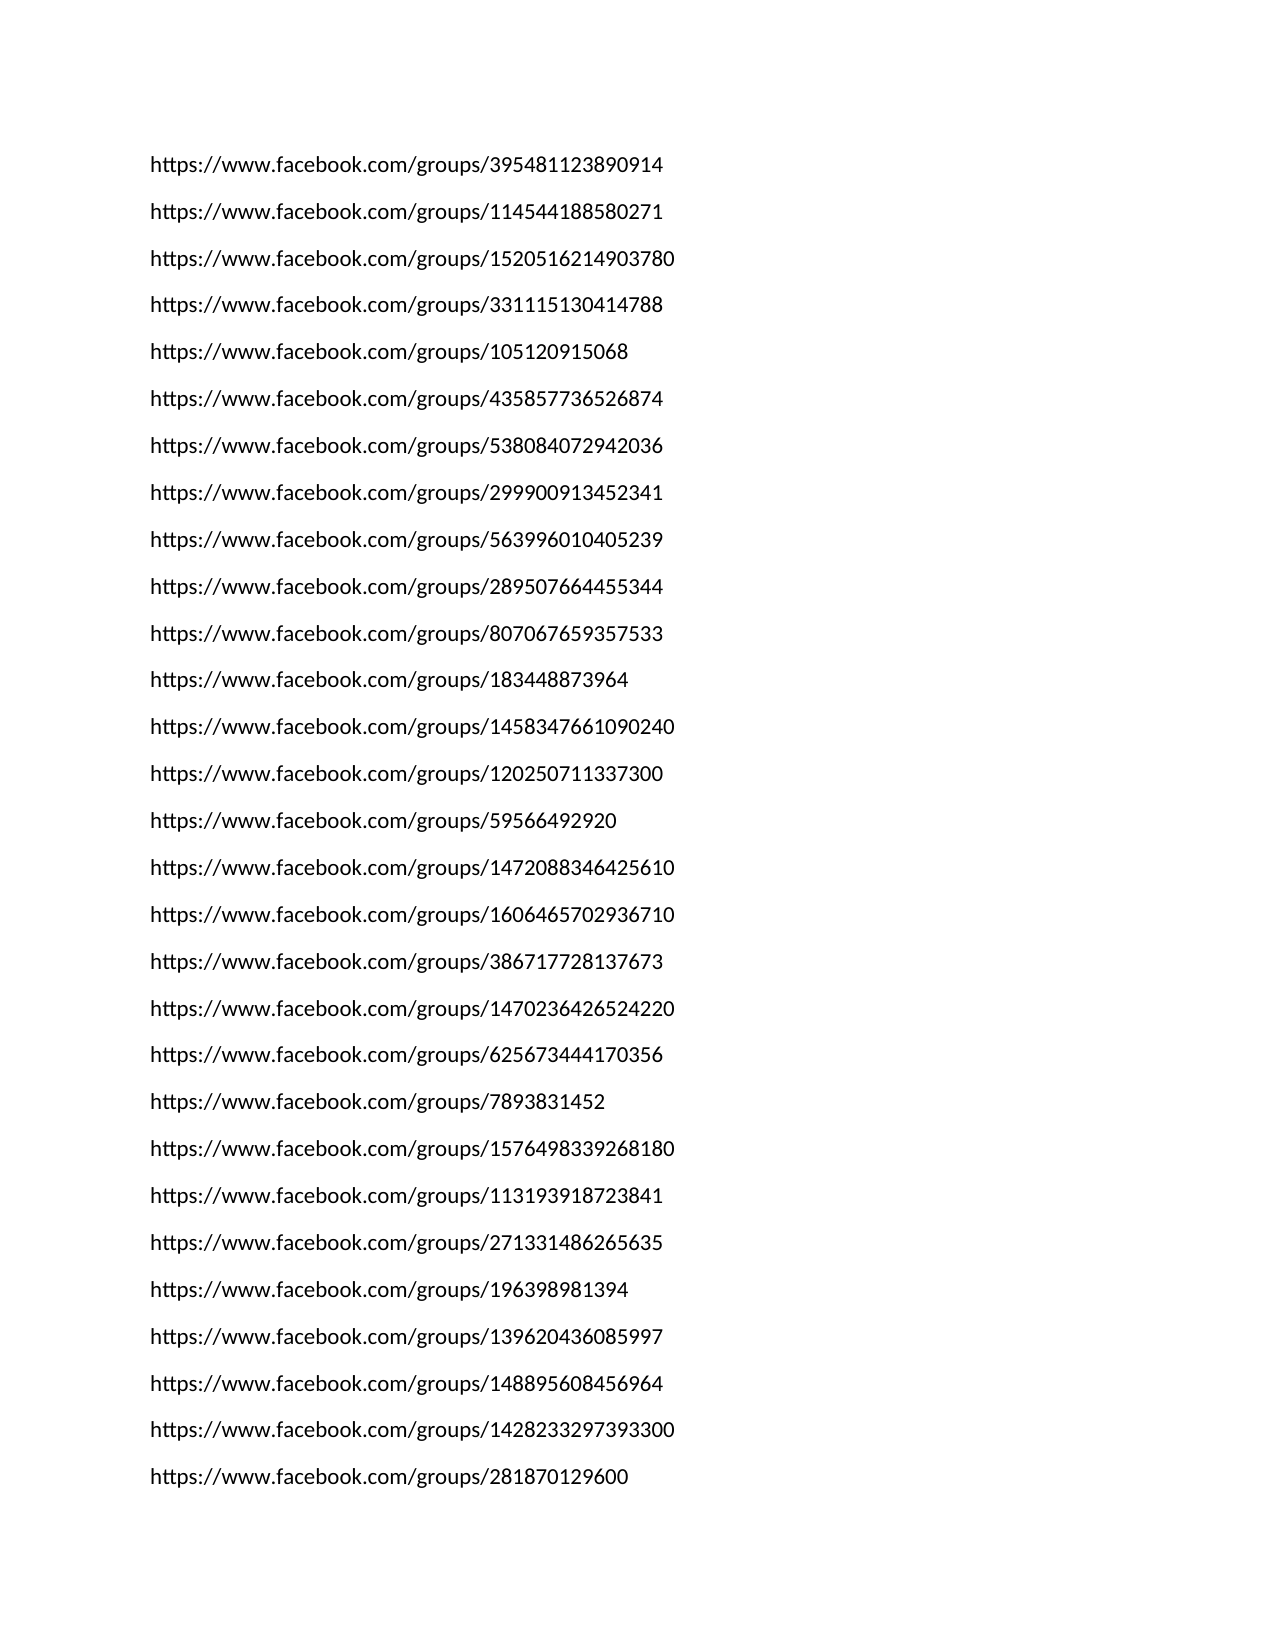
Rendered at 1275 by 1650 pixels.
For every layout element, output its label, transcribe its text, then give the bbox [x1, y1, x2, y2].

text https://www.facebook.com/groups/271331486265635 [150, 1228, 1125, 1256]
text https://www.facebook.com/groups/1606465702936710 [150, 900, 1125, 928]
text https://www.facebook.com/groups/59566492920 [150, 806, 1125, 834]
text https://www.facebook.com/groups/1458347661090240 [150, 712, 1125, 741]
text https://www.facebook.com/groups/1428233297393300 [150, 1416, 1125, 1444]
text https://www.facebook.com/groups/113193918723841 [150, 1181, 1125, 1209]
text https://www.facebook.com/groups/807067659357533 [150, 619, 1125, 647]
text https://www.facebook.com/groups/120250711337300 [150, 759, 1125, 787]
text https://www.facebook.com/groups/386717728137673 [150, 947, 1125, 975]
text https://www.facebook.com/groups/625673444170356 [150, 1041, 1125, 1069]
text https://www.facebook.com/groups/395481123890914 [150, 150, 1125, 178]
text https://www.facebook.com/groups/289507664455344 [150, 572, 1125, 600]
text https://www.facebook.com/groups/1472088346425610 [150, 853, 1125, 881]
text https://www.facebook.com/groups/1520516214903780 [150, 244, 1125, 272]
text https://www.facebook.com/groups/1470236426524220 [150, 994, 1125, 1022]
text https://www.facebook.com/groups/435857736526874 [150, 384, 1125, 412]
text https://www.facebook.com/groups/196398981394 [150, 1275, 1125, 1303]
text https://www.facebook.com/groups/105120915068 [150, 337, 1125, 366]
text https://www.facebook.com/groups/139620436085997 [150, 1322, 1125, 1350]
text https://www.facebook.com/groups/183448873964 [150, 666, 1125, 694]
text https://www.facebook.com/groups/281870129600 [150, 1462, 1125, 1491]
text https://www.facebook.com/groups/299900913452341 [150, 478, 1125, 506]
text https://www.facebook.com/groups/563996010405239 [150, 525, 1125, 553]
text https://www.facebook.com/groups/1576498339268180 [150, 1134, 1125, 1162]
text https://www.facebook.com/groups/148895608456964 [150, 1369, 1125, 1397]
text https://www.facebook.com/groups/538084072942036 [150, 431, 1125, 459]
text https://www.facebook.com/groups/331115130414788 [150, 291, 1125, 319]
text https://www.facebook.com/groups/7893831452 [150, 1087, 1125, 1116]
text https://www.facebook.com/groups/114544188580271 [150, 197, 1125, 225]
